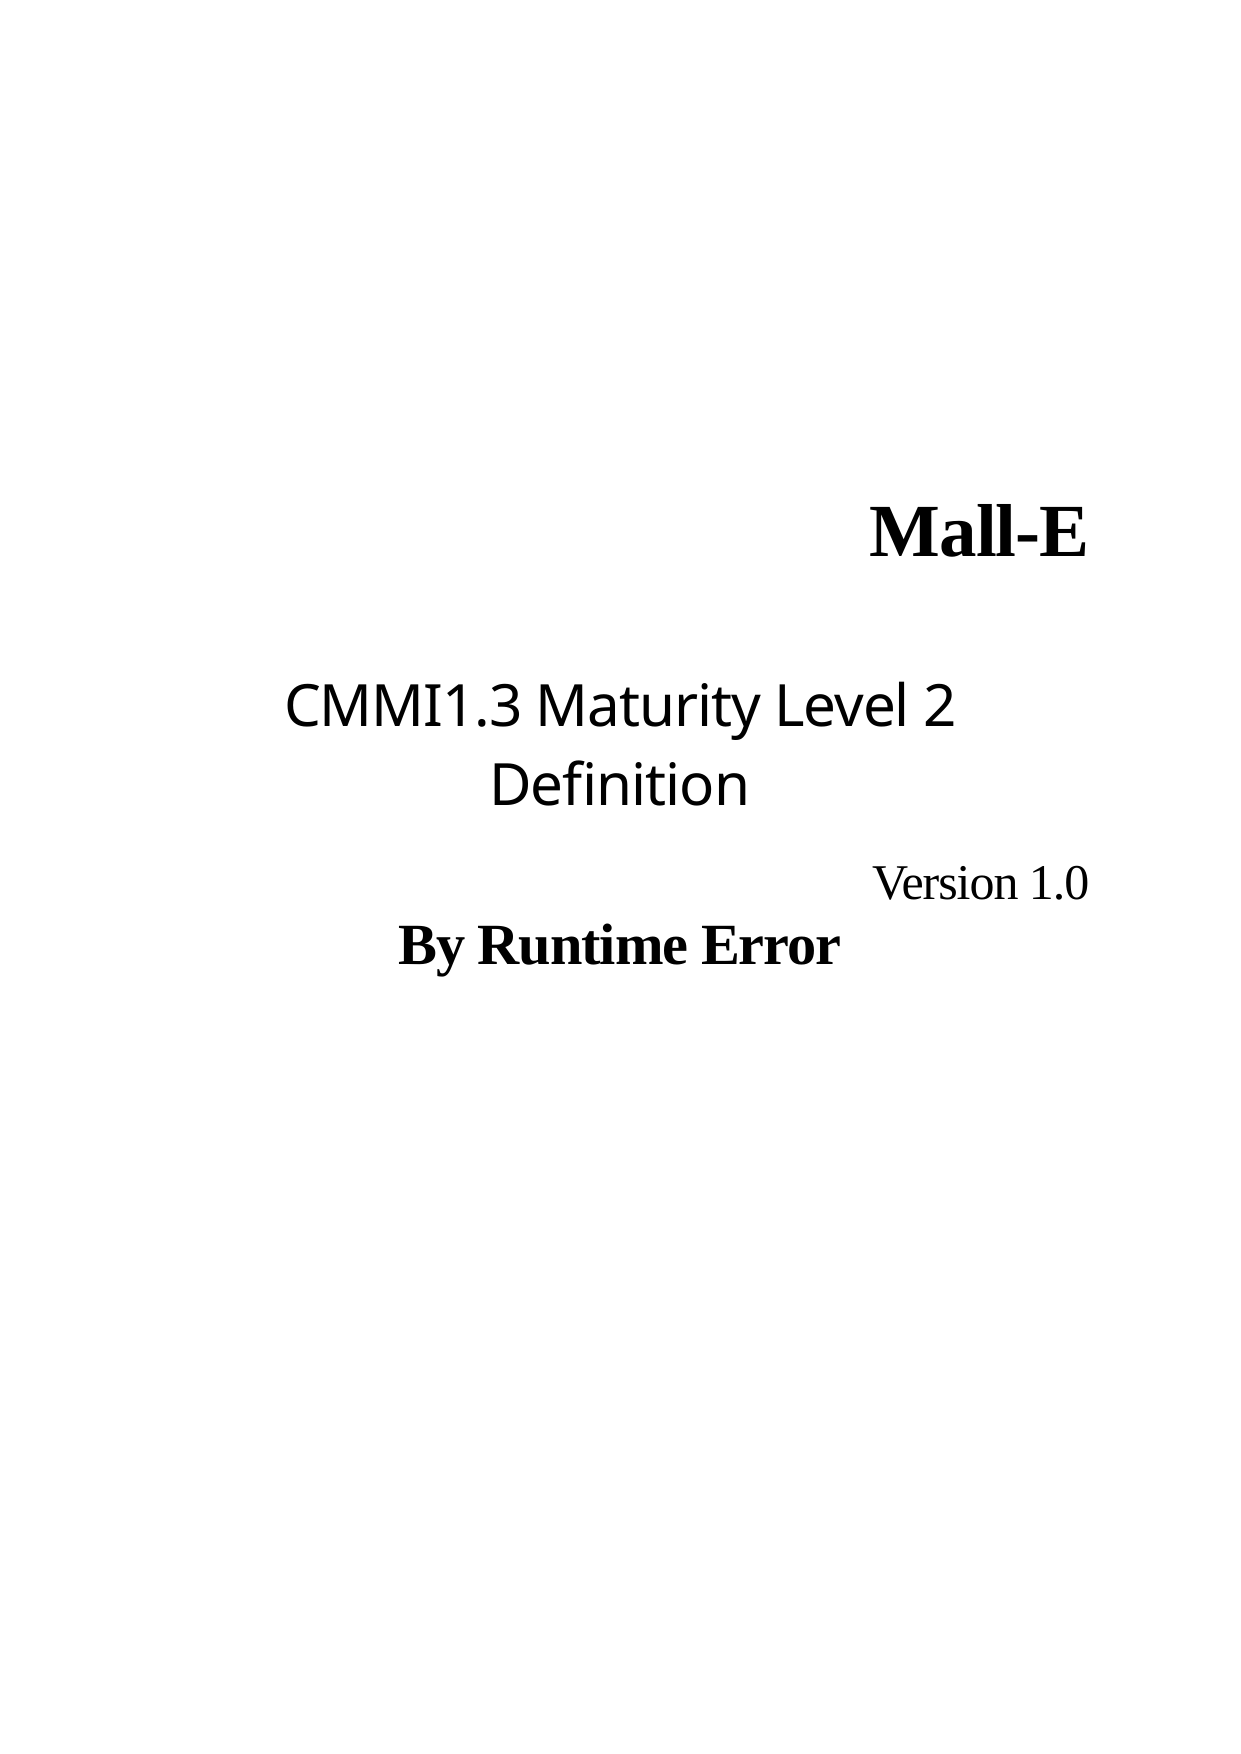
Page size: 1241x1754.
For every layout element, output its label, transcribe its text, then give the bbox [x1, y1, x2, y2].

title Version 1.0 [150, 853, 1090, 910]
title Mall-E [150, 487, 1090, 573]
title By Runtime Error [150, 910, 1090, 977]
title CMMI1.3 Maturity Level 2 Definition [150, 664, 1090, 823]
